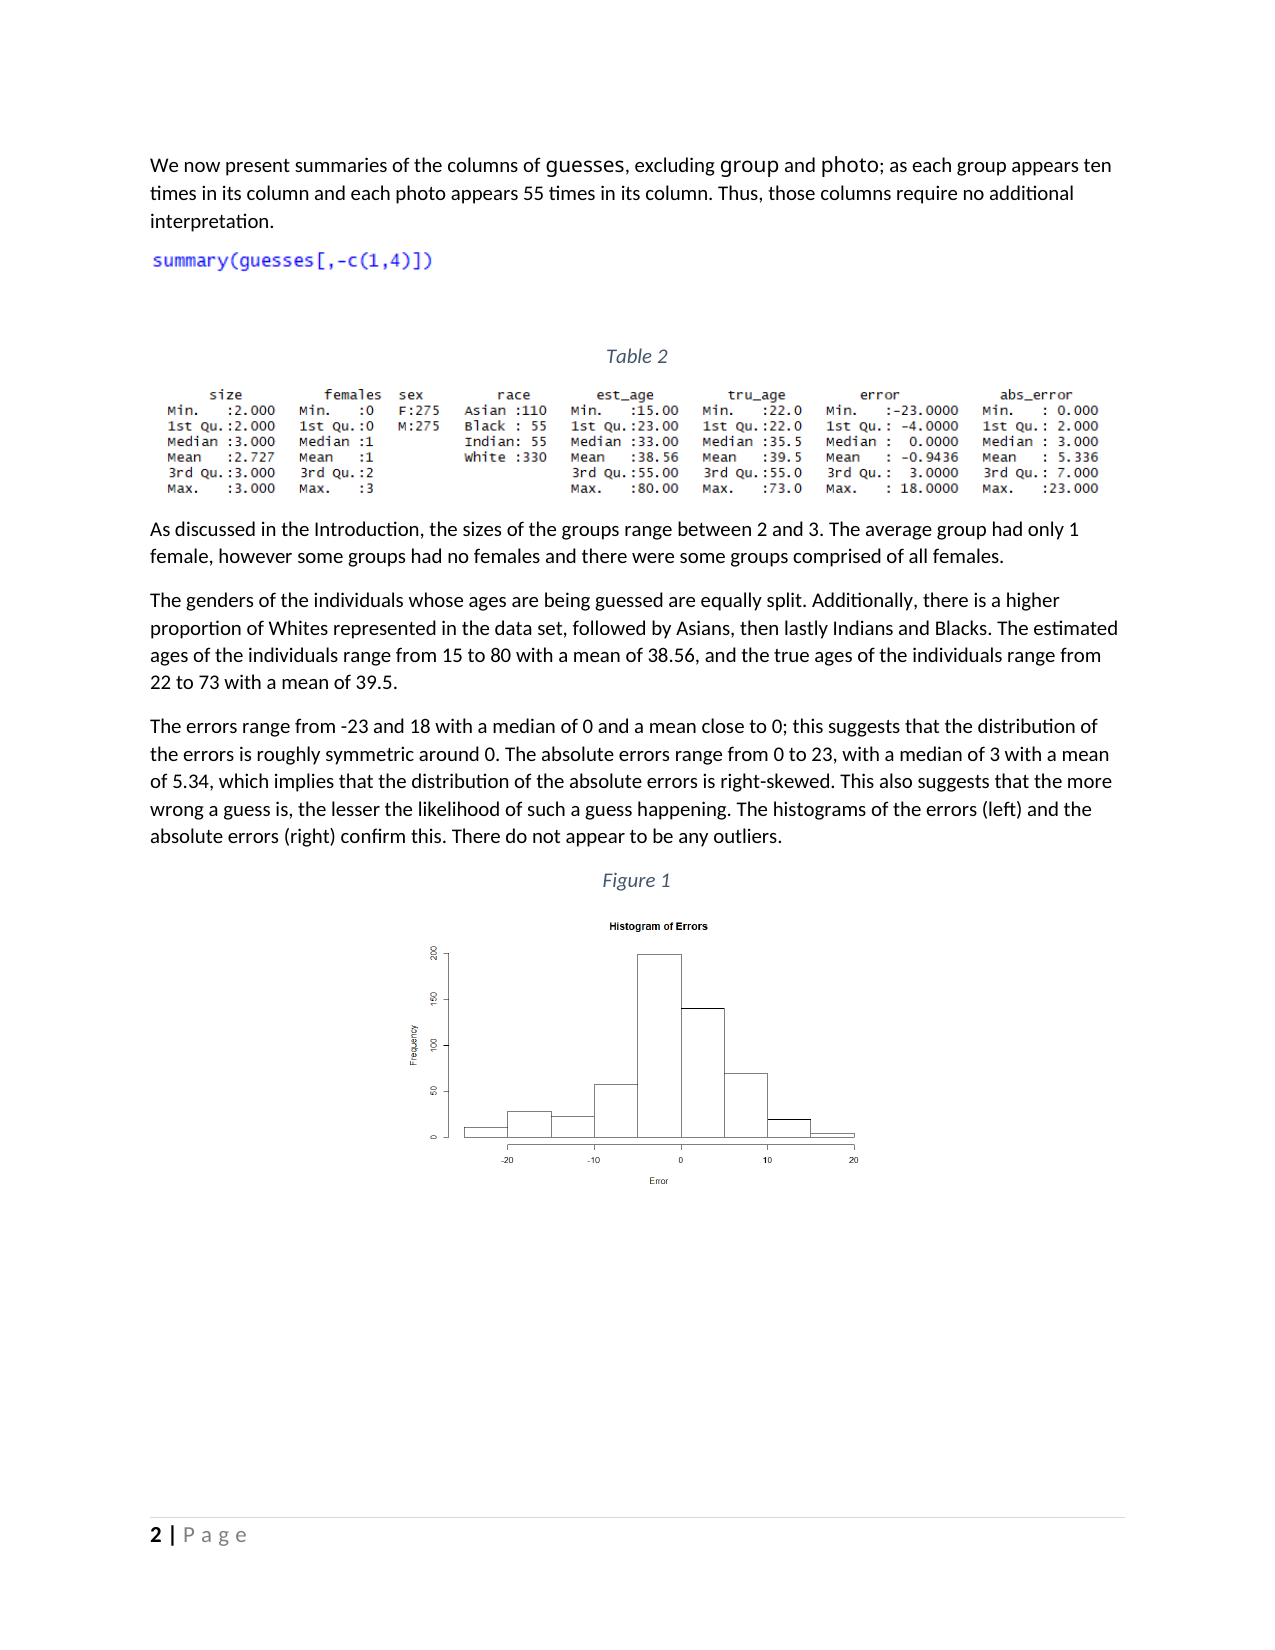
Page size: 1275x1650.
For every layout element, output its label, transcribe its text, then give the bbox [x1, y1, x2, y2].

text Figure 1 [150, 867, 1125, 893]
picture [150, 251, 438, 274]
picture [160, 389, 1115, 497]
text The errors range from -23 and 18 with a median of 0 and a mean close to 0; this suggests that the distribution of the errors is roughly symmetric around 0. The absolute errors range from 0 to 23, with a median of 3 with a mean of 5.34, which implies that the distribution of the absolute errors is right-skewed. This also suggests that the more wrong a guess is, the lesser the likelihood of such a guess happening. The histograms of the errors (left) and the absolute errors (right) confirm this. There do not appear to be any outliers. [150, 713, 1125, 848]
picture [408, 913, 867, 1186]
text Table 2 [150, 343, 1125, 368]
text The genders of the individuals whose ages are being guessed are equally split. Additionally, there is a higher proportion of Whites represented in the data set, followed by Asians, then lastly Indians and Blacks. The estimated ages of the individuals range from 15 to 80 with a mean of 38.56, and the true ages of the individuals range from 22 to 73 with a mean of 39.5. [150, 587, 1125, 695]
text As discussed in the Introduction, the sizes of the groups range between 2 and 3. The average group had only 1 female, however some groups had no females and there were some groups comprised of all females. [150, 516, 1125, 569]
